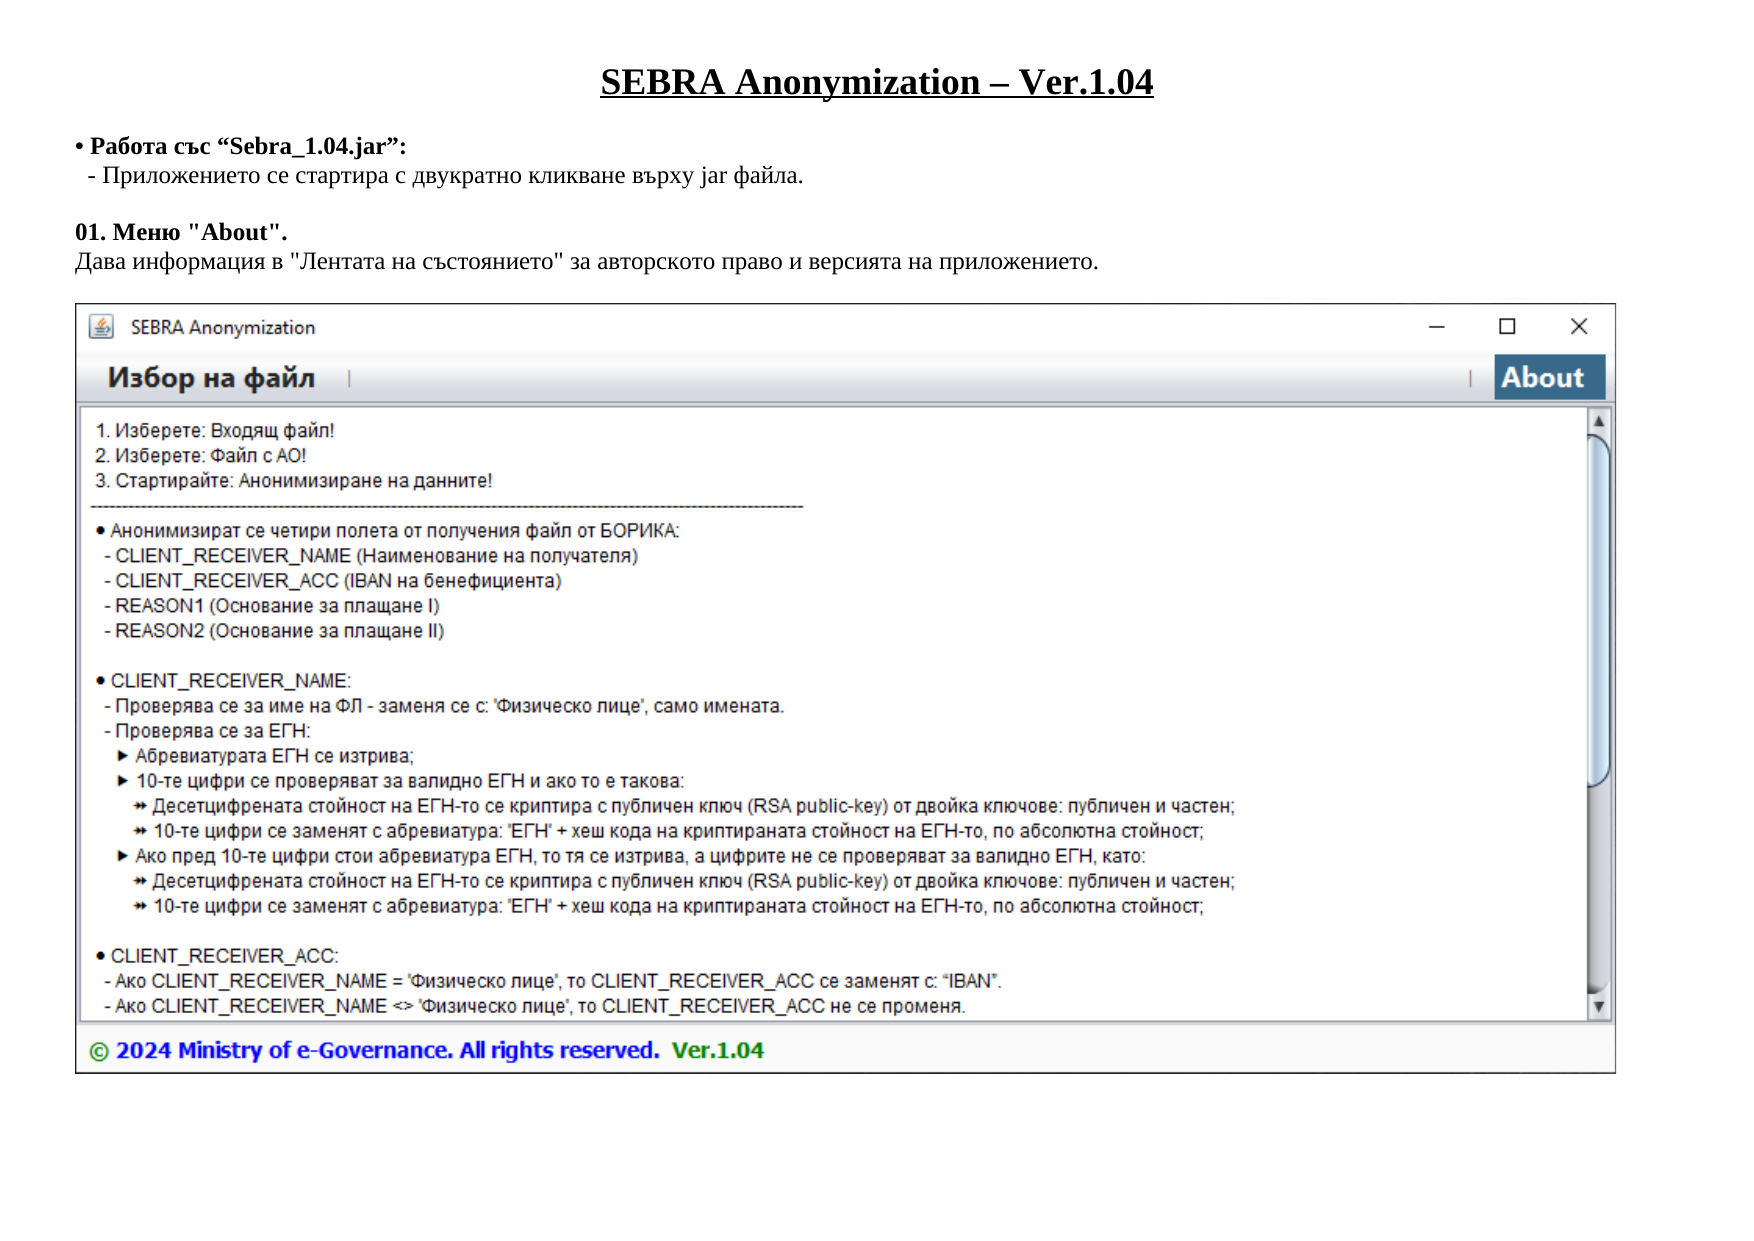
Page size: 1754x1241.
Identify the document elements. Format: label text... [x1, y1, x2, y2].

picture [75, 303, 1617, 1074]
text - Приложението се стартира с двукратно кликване върху jar файла. [75, 160, 1679, 188]
text Дава информация в "Лентата на състоянието" за авторското право и версията на приложението. [75, 246, 1679, 275]
text SEBRA Anonymization – Ver.1.04 [75, 59, 1679, 102]
text 01. Меню "About". [75, 217, 1679, 246]
text • Работа със “Sebra_1.04.jar”: [75, 131, 1679, 160]
